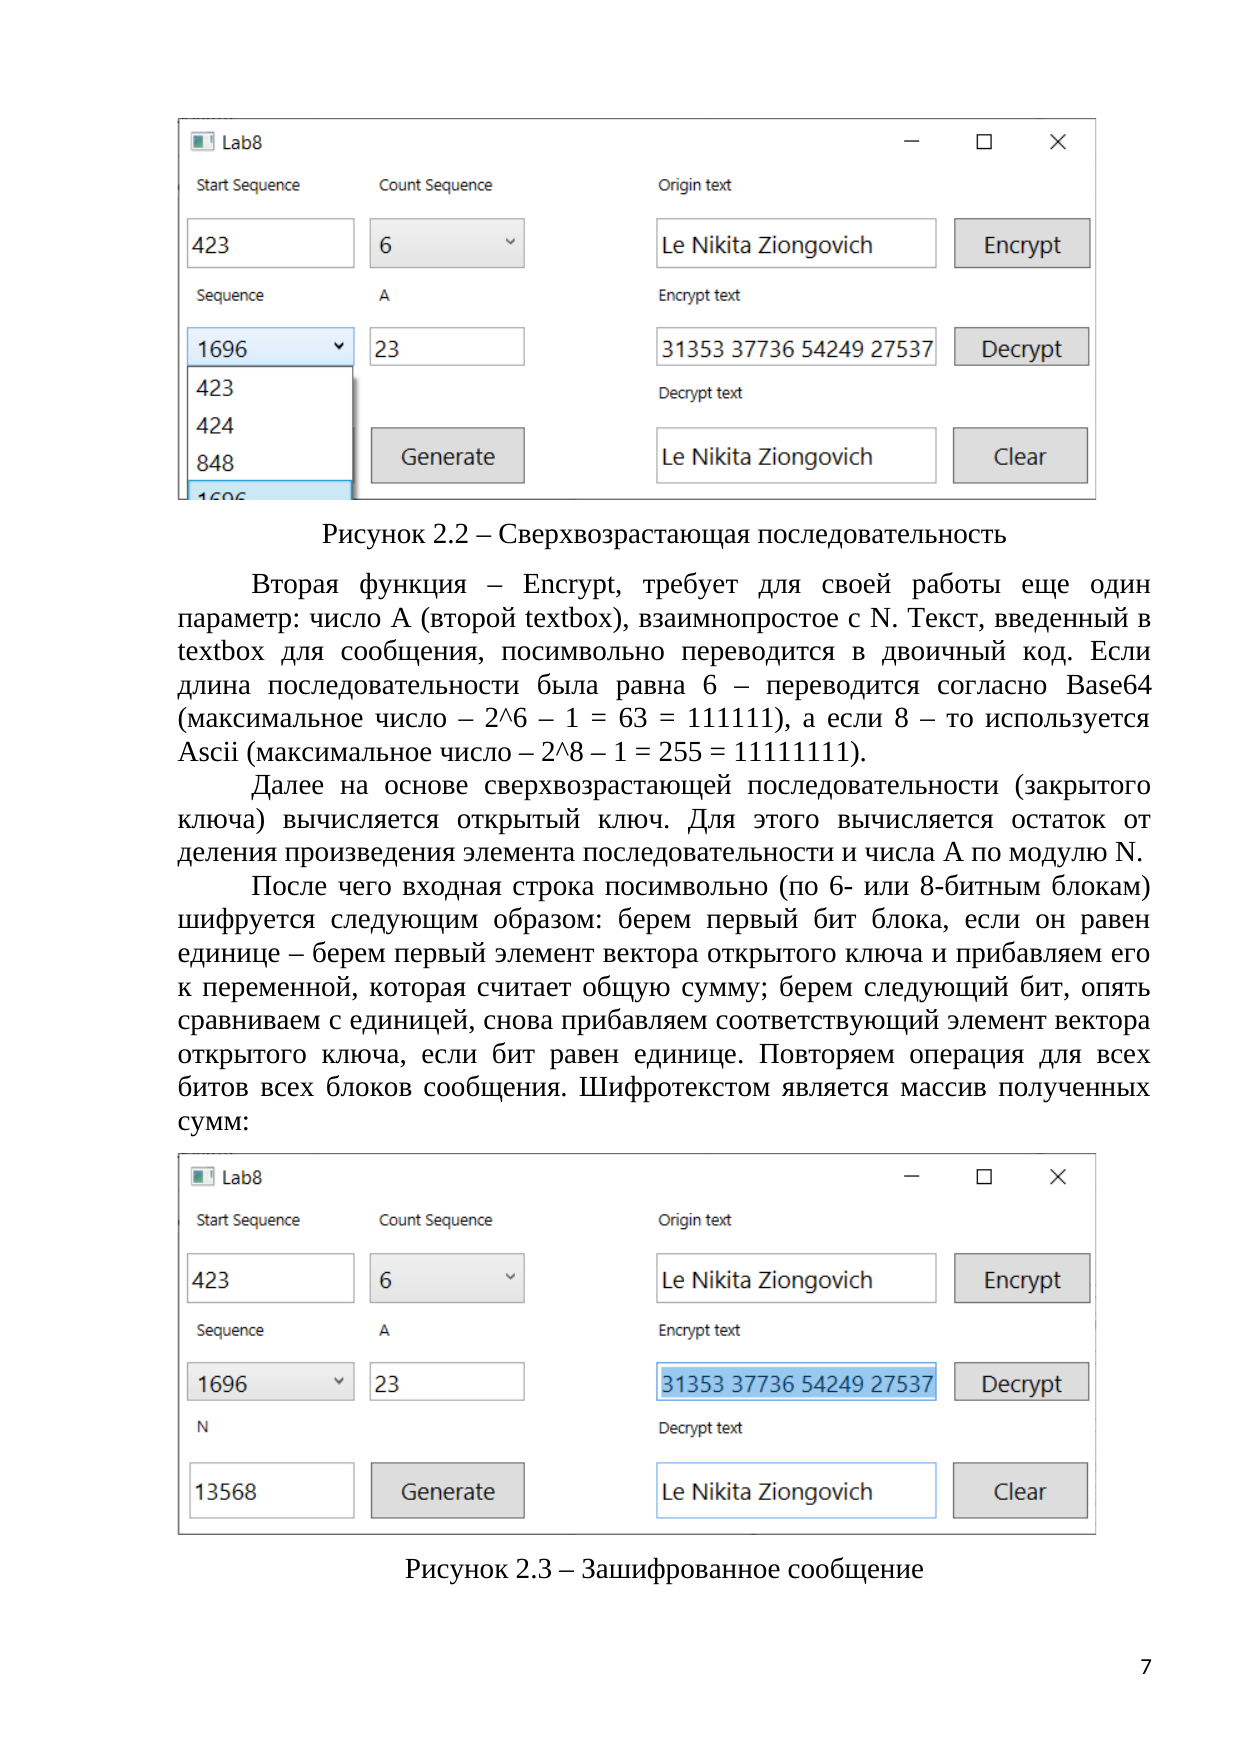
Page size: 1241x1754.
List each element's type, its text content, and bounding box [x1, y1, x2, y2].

text Далее на основе сверхвозрастающей последовательности (закрытого ключа) вычисляется открытый ключ. Для этого вычисляется остаток от деления произведения элемента последовательности и числа A по модулю N. [177, 767, 1152, 868]
text Рисунок 2.2 – Сверхвозрастающая последовательность [177, 516, 1152, 549]
text После чего входная строка посимвольно (по 6- или 8-битным блокам) шифруется следующим образом: берем первый бит блока, если он равен единице – берем первый элемент вектора открытого ключа и прибавляем его к переменной, которая считает общую сумму; берем следующий бит, опять сравниваем с единицей, снова прибавляем соответствующий элемент вектора открытого ключа, если бит равен единице. Повторяем операция для всех битов всех блоков сообщения. Шифротекстом является массив полученных сумм: [177, 868, 1152, 1136]
picture [177, 118, 1097, 500]
picture [177, 1153, 1097, 1535]
text Вторая функция – Encrypt, требует для своей работы еще один параметр: число A (второй textbox), взаимнопростое с N. Текст, введенный в textbox для сообщения, посимвольно переводится в двоичный код. Если длина последовательности была равна 6 – переводится согласно Base64 (максимальное число – 2^6 – 1 = 63 = 111111), а если 8 – то используется Ascii (максимальное число – 2^8 – 1 = 255 = 11111111). [177, 566, 1152, 767]
text Рисунок 2.3 – Зашифрованное сообщение [177, 1551, 1152, 1584]
